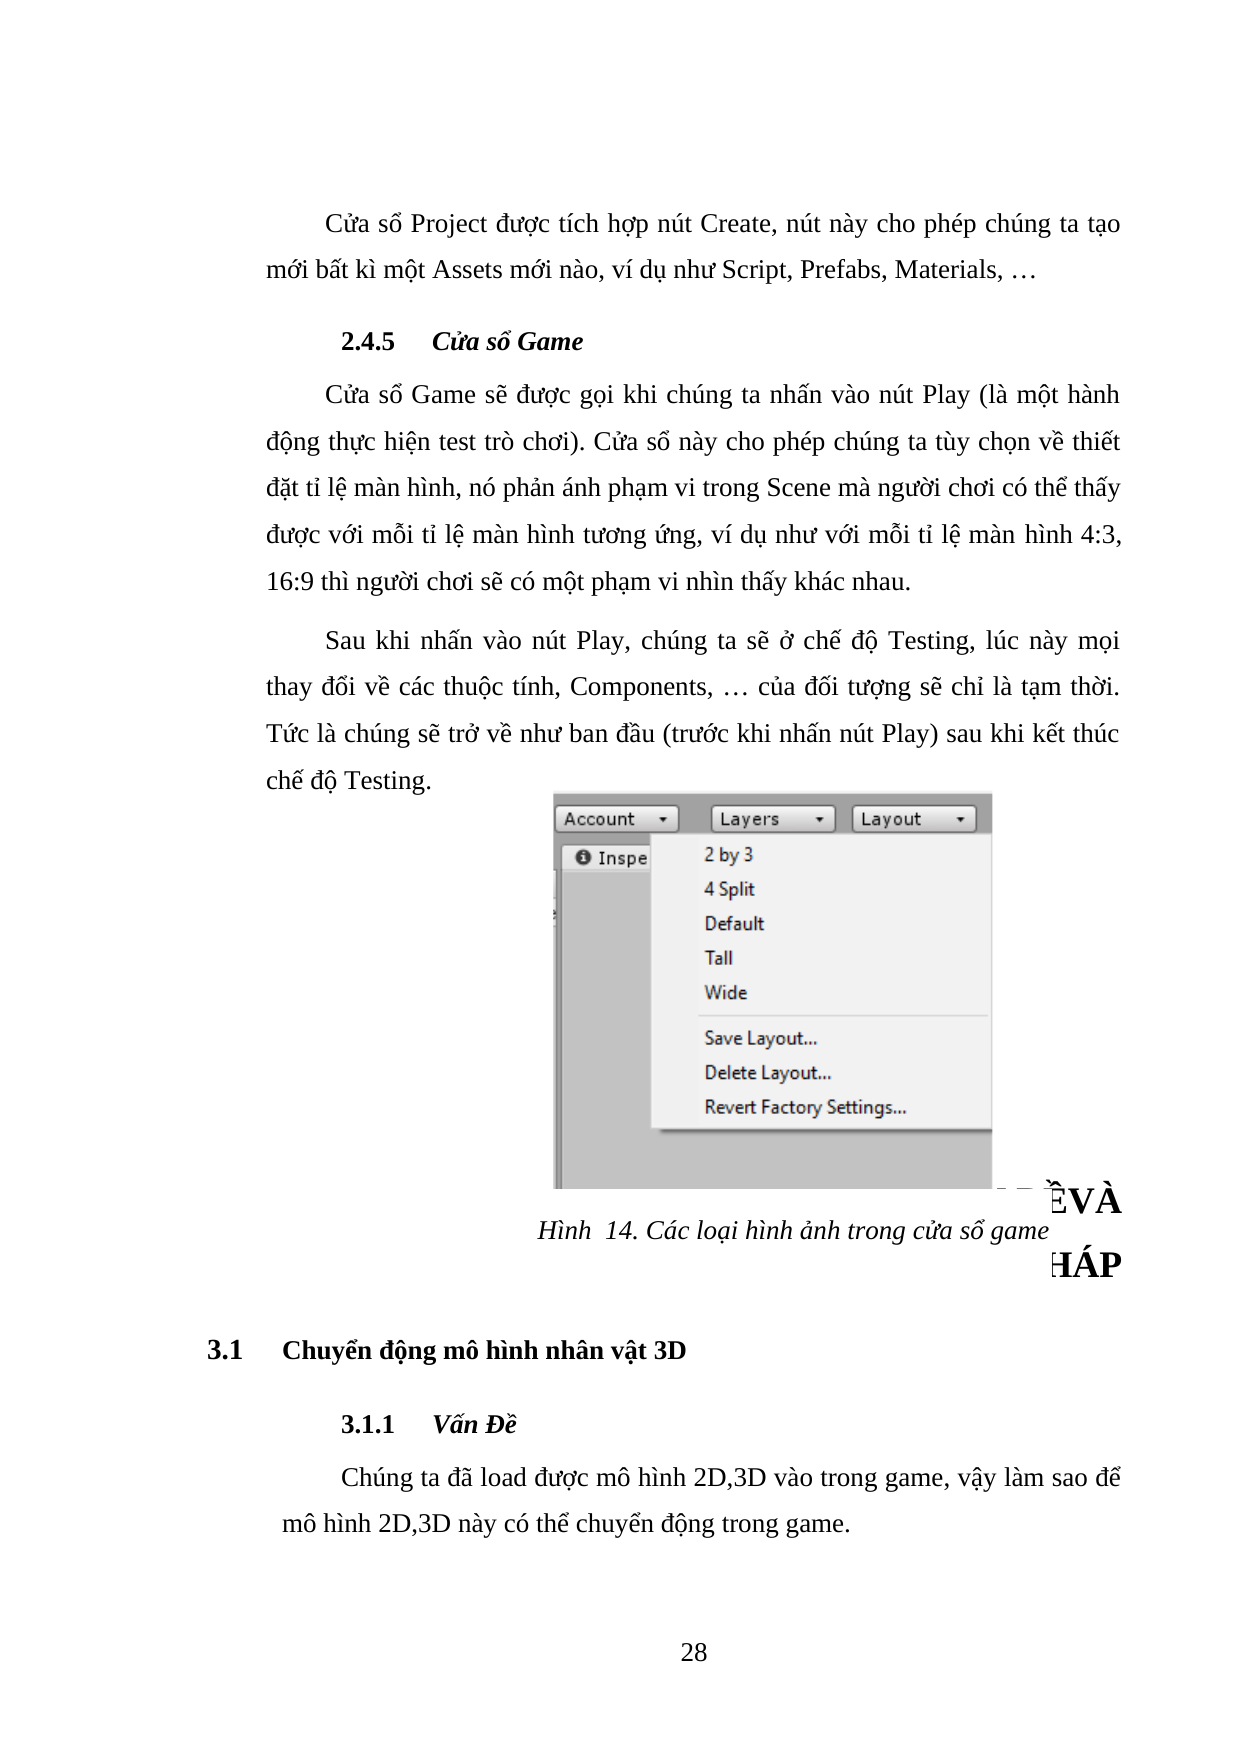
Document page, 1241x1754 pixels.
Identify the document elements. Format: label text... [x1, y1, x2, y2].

subtitle Chuyển động mô hình nhân vật 3D [207, 1332, 1122, 1366]
text Chúng ta đã load được mô hình 2D,3D vào trong game, vậy làm sao để mô hình 2D,3D này có thể chuyển động trong game. [282, 1461, 1122, 1538]
text Sau khi nhấn vào nút Play, chúng ta sẽ ở chế độ Testing, lúc này mọi thay đổi về các thuộc tính, Components, … của đối tượng sẽ chỉ là tạm thời. Tức là chúng sẽ trở về như ban đầu (trước khi nhấn nút Play) sau khi kết thúc chế độ Testing. [266, 624, 1122, 795]
picture [553, 758, 993, 1189]
subtitle Vấn Đề [282, 1408, 1122, 1439]
text Cửa sổ Project được tích hợp nút Create, nút này cho phép chúng ta tạo mới bất kì một Assets mới nào, ví dụ như Script, Prefabs, Materials, … [266, 207, 1122, 284]
subtitle Cửa sổ Game [282, 325, 1122, 356]
subtitle MỘT SỐ VẤN ĐỀVÀ GIẢI PHÁP [563, 1178, 1122, 1286]
text Cửa sổ Game sẽ được gọi khi chúng ta nhấn vào nút Play (là một hành động thực hiện test trò chơi). Cửa sổ này cho phép chúng ta tùy chọn về thiết đặt tỉ lệ màn hình, nó phản ánh phạm vi trong Scene mà người chơi có thể thấy được với mỗi tỉ lệ màn hình tương ứng, ví dụ như với mỗi tỉ lệ màn hình 4:3, 16:9 thì người chơi sẽ có một phạm vi nhìn thấy khác nhau. [266, 378, 1122, 596]
